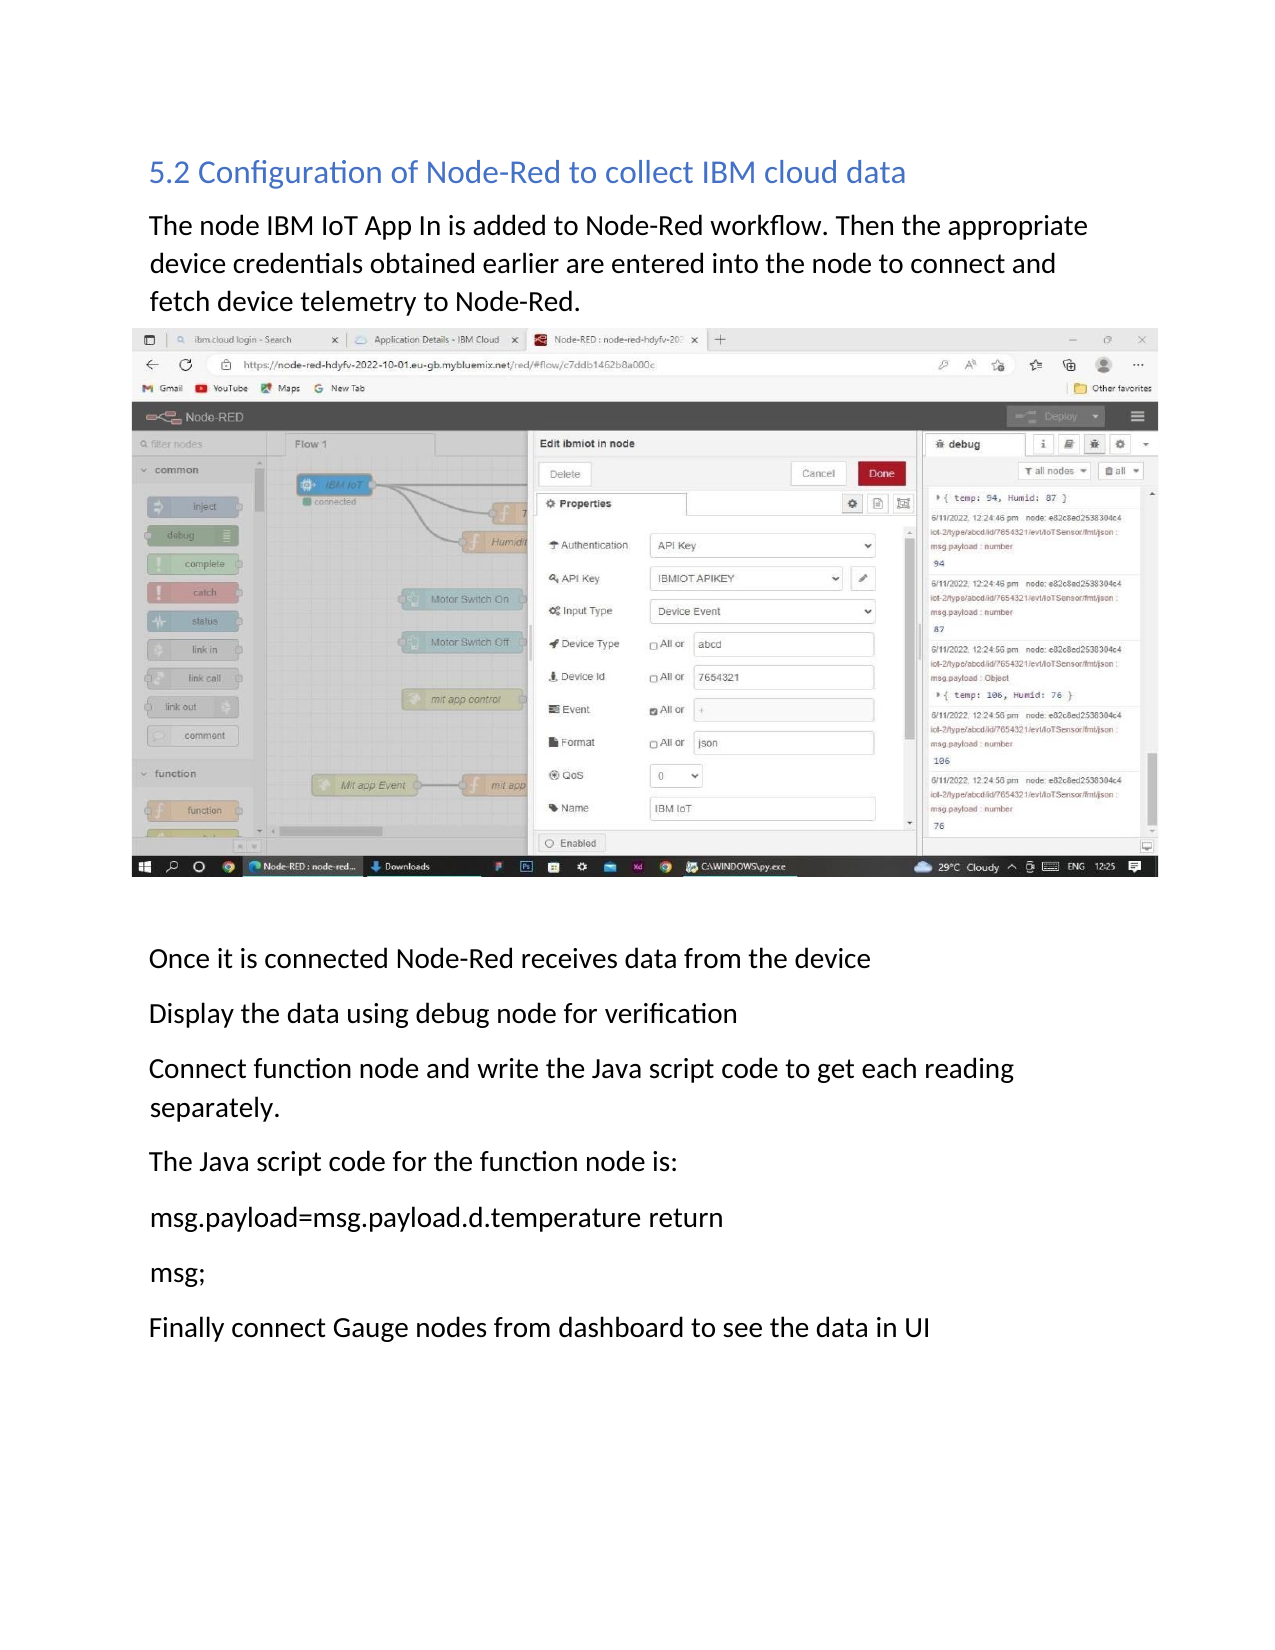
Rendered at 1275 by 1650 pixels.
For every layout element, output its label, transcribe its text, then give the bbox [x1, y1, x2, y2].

text Connect function node and write the Java script code to get each reading separately. [148, 1051, 1091, 1125]
text Finally connect Gauge nodes from dashboard to see the data in UI [148, 1309, 1237, 1345]
picture [131, 328, 1159, 877]
text The Java script code for the function node is: msg.payload=msg.payload.d.temperature return msg; [148, 1143, 778, 1289]
text Once it is connected Node-Red receives data from the device Display the data using debug node for verification [148, 940, 874, 1031]
text The node IBM IoT App In is added to Node-Red workflow. Then the appropriate device credentials obtained earlier are entered into the node to connect and fetch device telemetry to Node-Red. [148, 207, 1091, 318]
subtitle Configuration of Node-Red to collect IBM cloud data [148, 151, 1237, 191]
